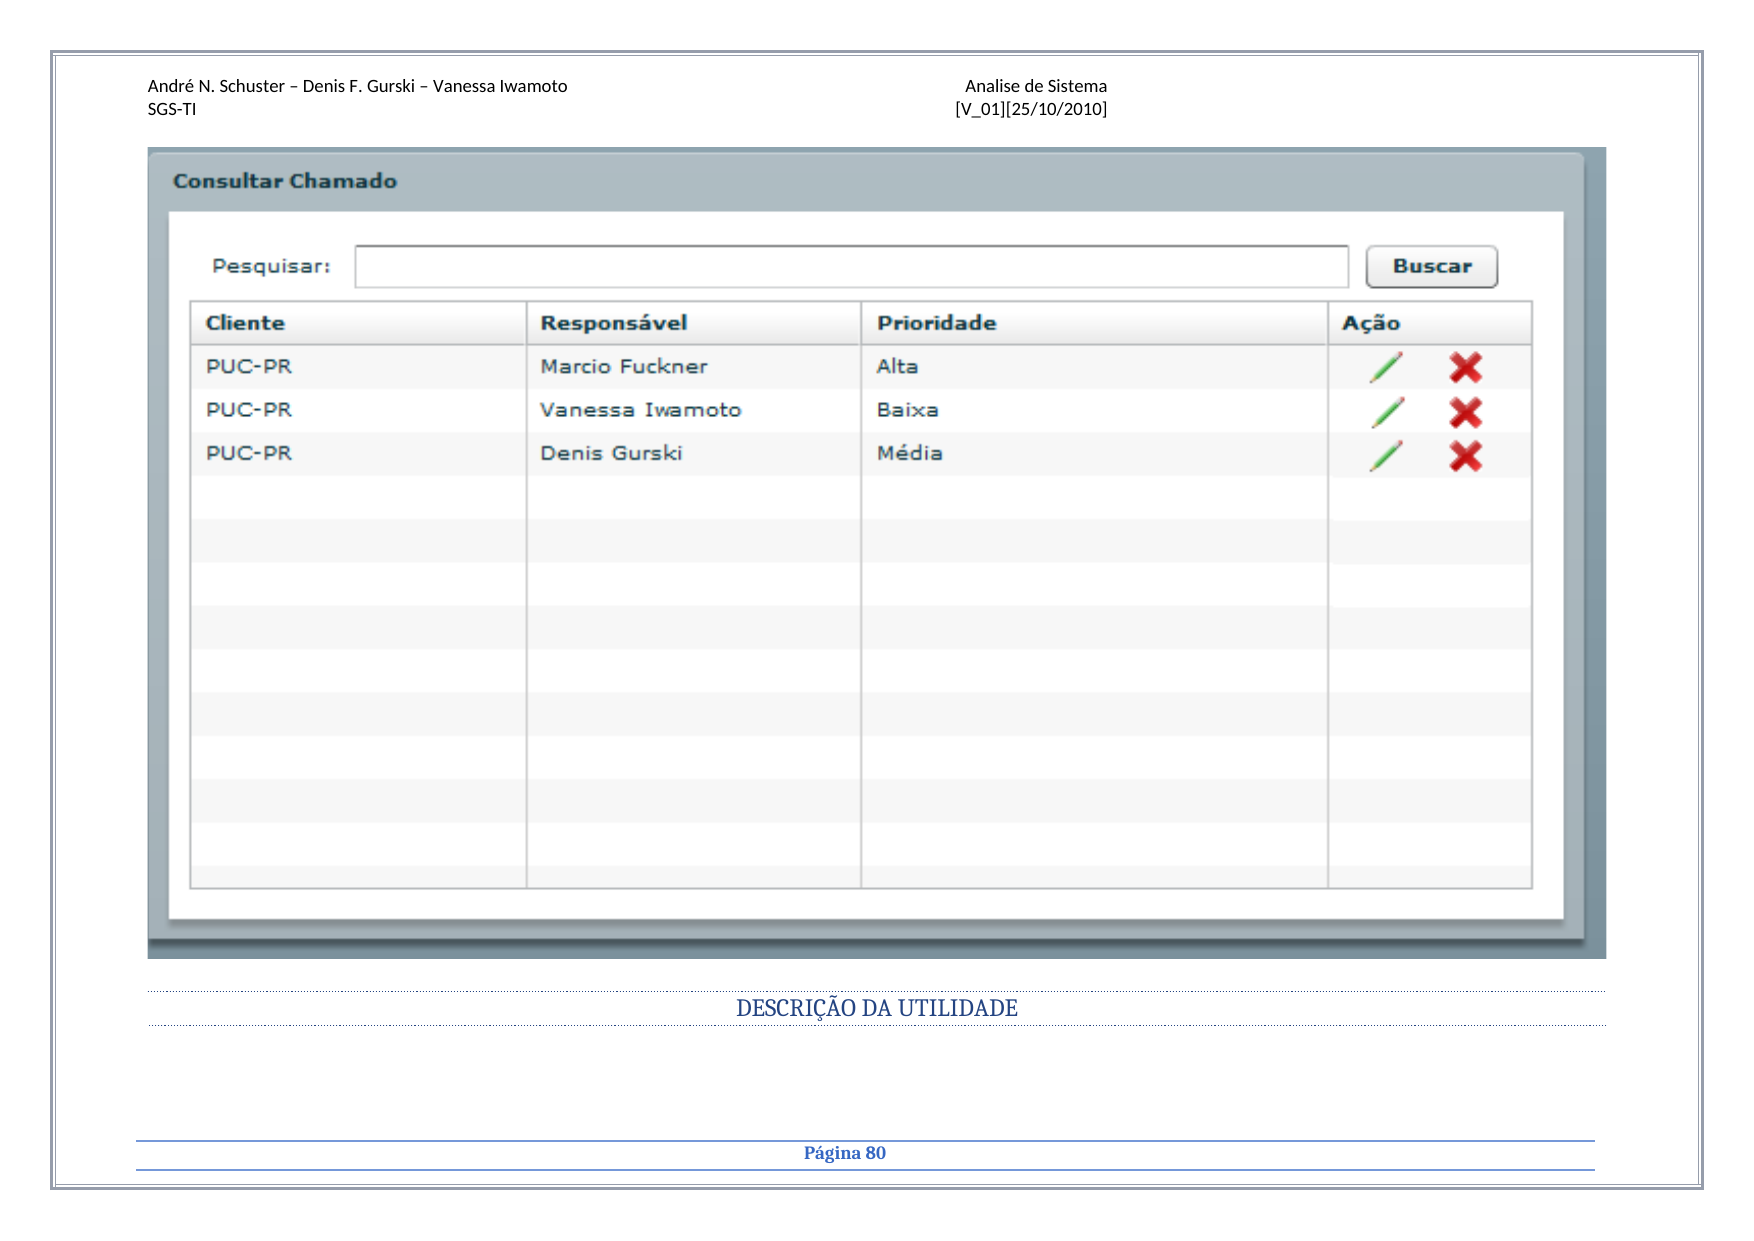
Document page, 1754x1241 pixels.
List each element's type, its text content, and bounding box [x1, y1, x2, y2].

picture [147, 147, 1607, 959]
subtitle Descrição da utilidade [148, 991, 1606, 1026]
